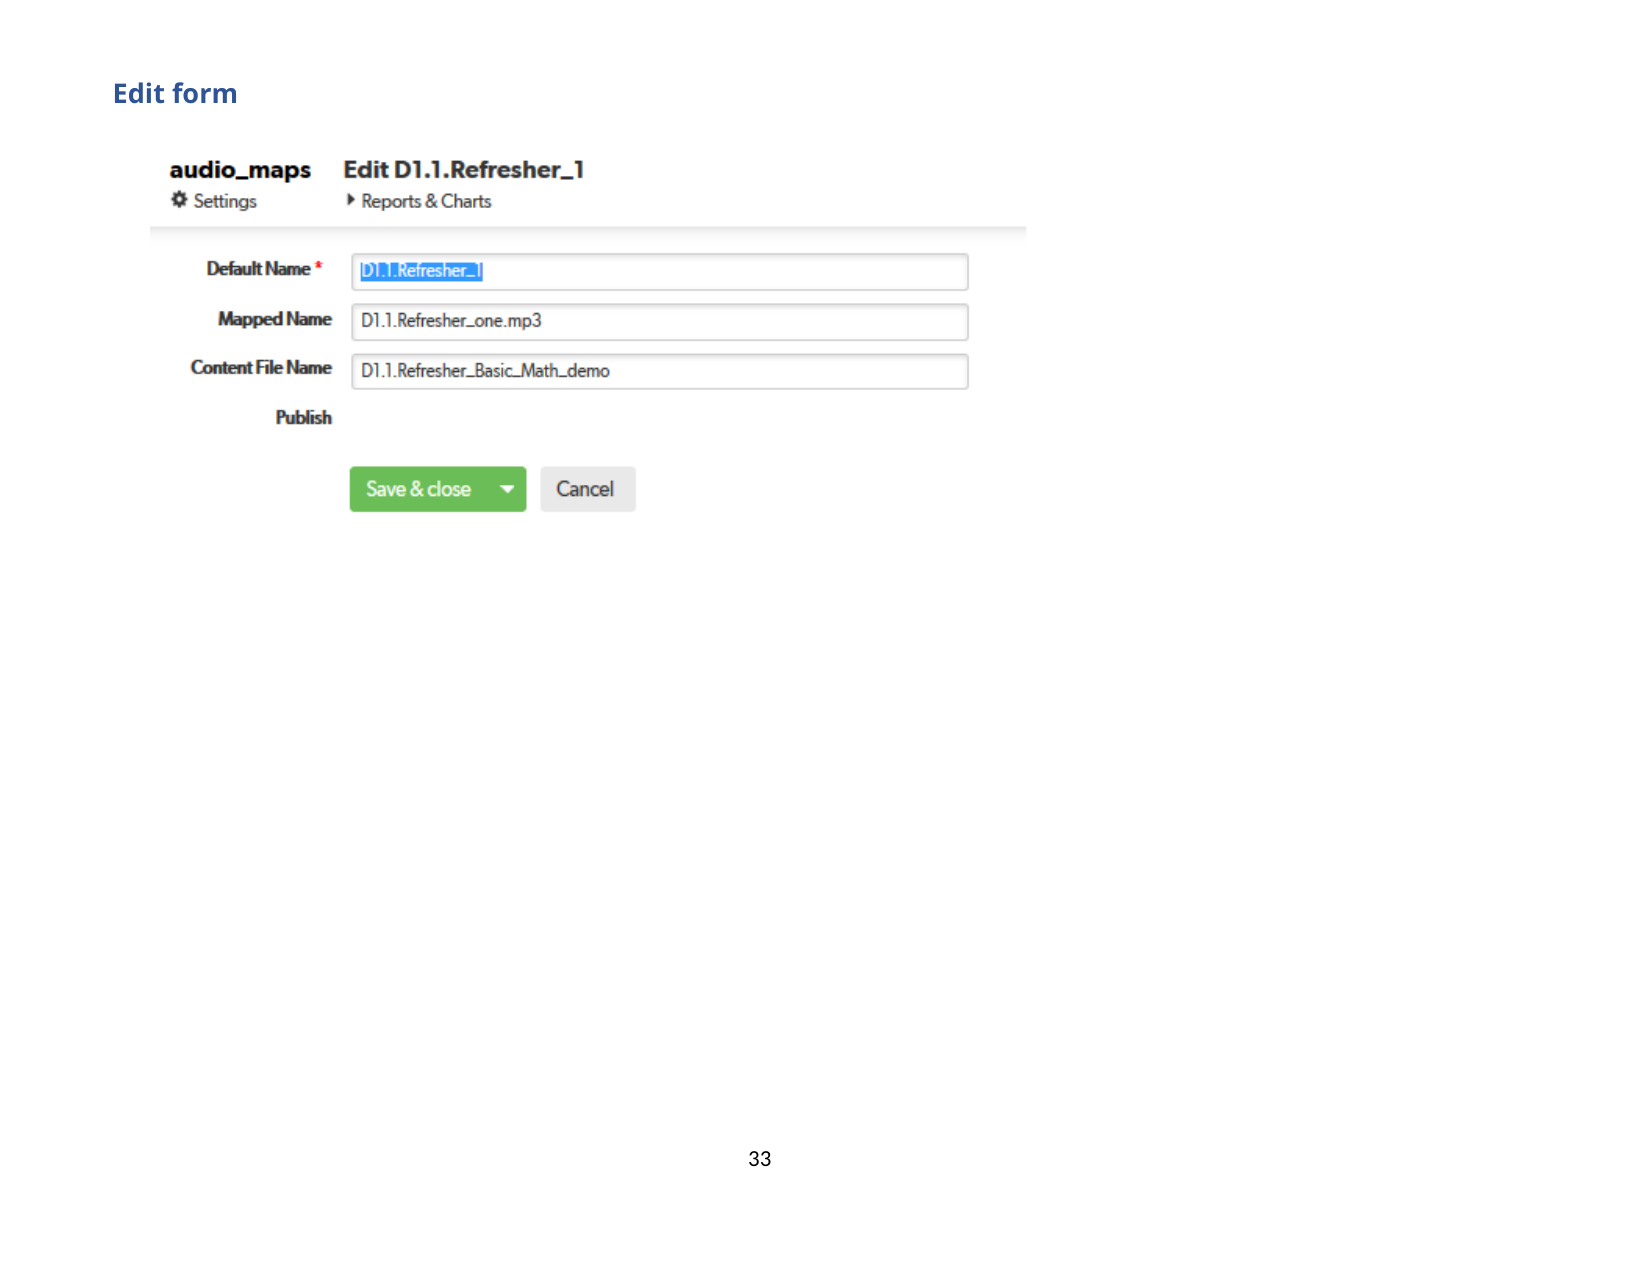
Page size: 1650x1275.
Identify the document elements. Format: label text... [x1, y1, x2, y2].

picture [150, 139, 1027, 542]
subtitle Edit form [112, 75, 1369, 112]
